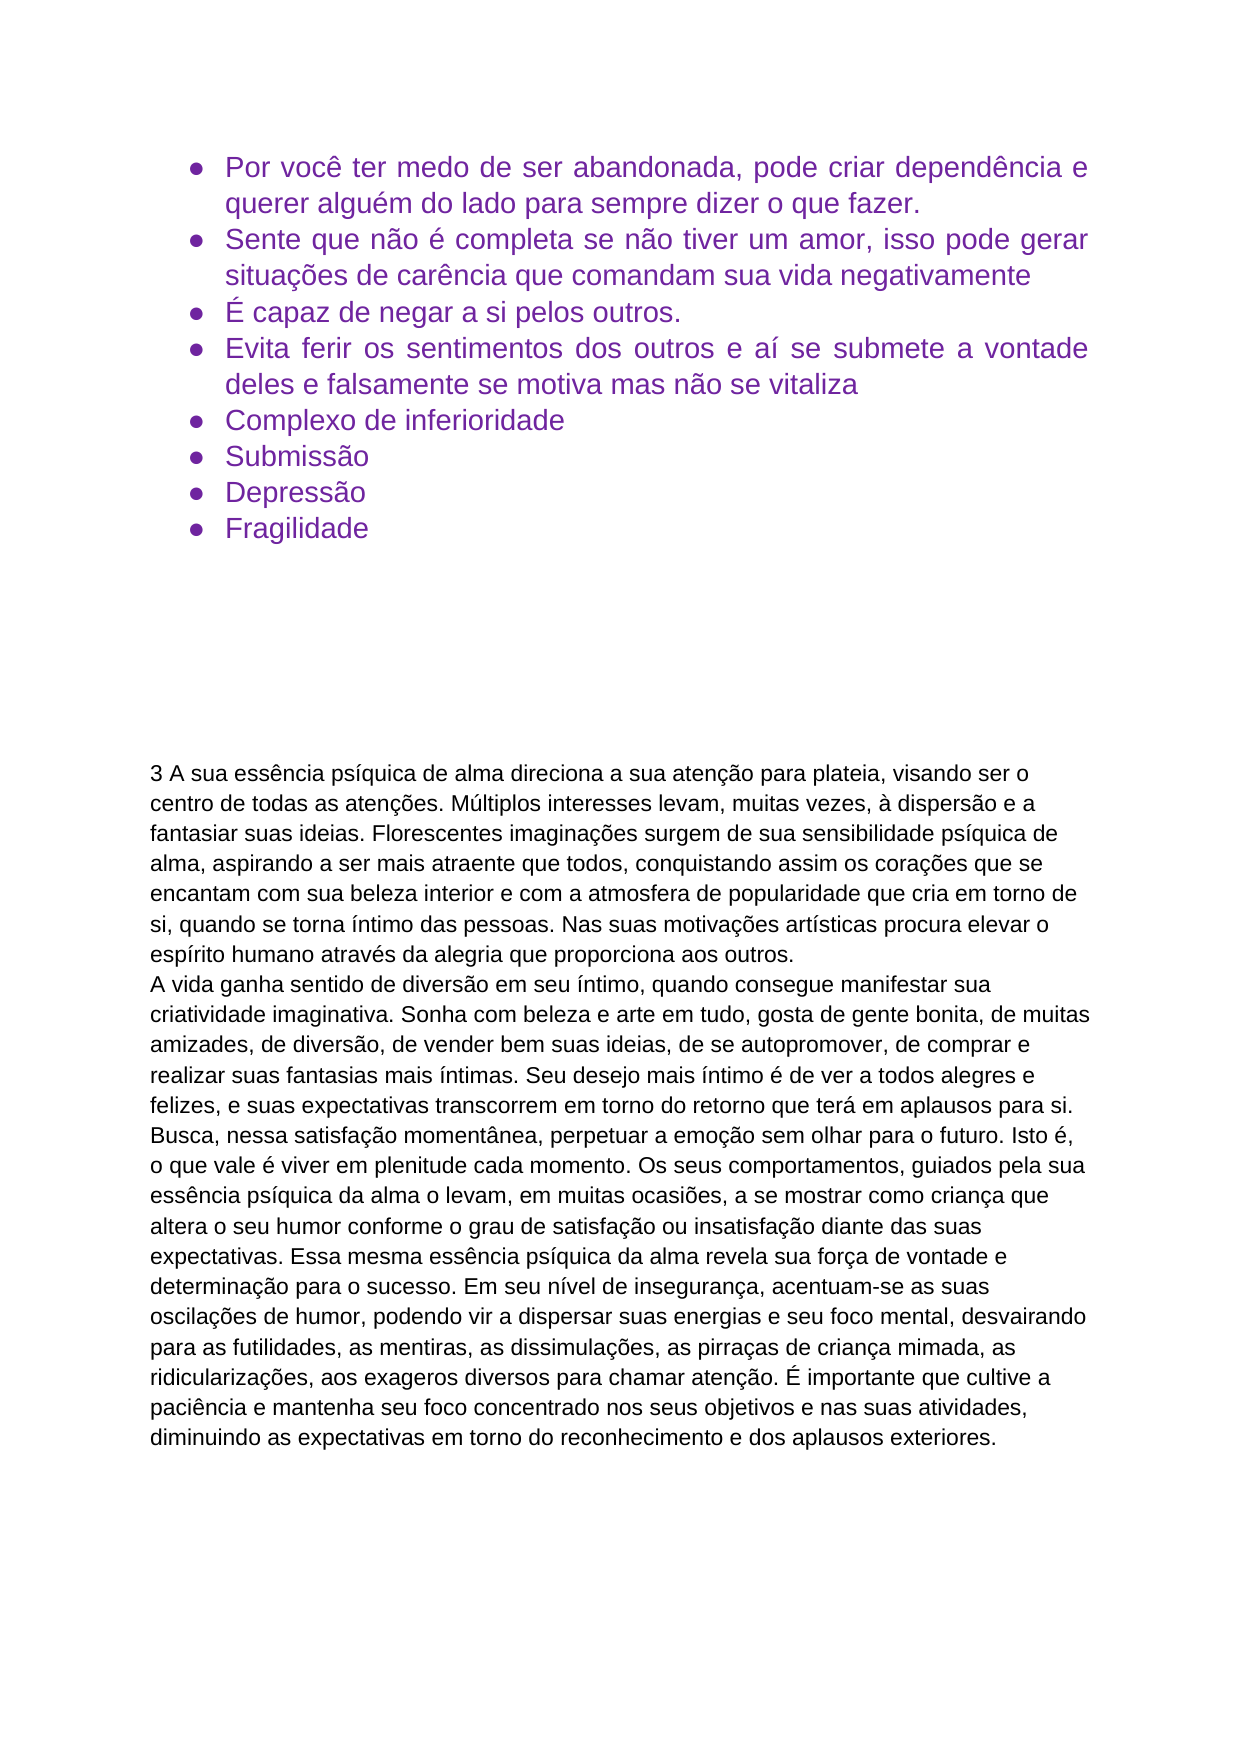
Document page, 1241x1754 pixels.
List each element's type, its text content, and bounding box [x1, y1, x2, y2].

list Submissão [187, 439, 1090, 473]
text 3 A sua essência psíquica de alma direciona a sua atenção para plateia, visando ser o centro de todas as atenções. Múltiplos interesses levam, muitas vezes, à dispersão e a fantasiar suas ideias. Florescentes imaginações surgem de sua sensibilidade psíquica de alma, aspirando a ser mais atraente que todos, conquistando assim os corações que se encantam com sua beleza interior e com a atmosfera de popularidade que cria em torno de si, quando se torna íntimo das pessoas. Nas suas motivações artísticas procura elevar o espírito humano através da alegria que proporciona aos outros. [150, 759, 1090, 967]
list Complexo de inferioridade [187, 403, 1090, 437]
list É capaz de negar a si pelos outros. [187, 294, 1090, 328]
list Sente que não é completa se não tiver um amor, isso pode gerar situações de carência que comandam sua vida negativamente [187, 222, 1090, 292]
list Evita ferir os sentimentos dos outros e aí se submete a vontade deles e falsamente se motiva mas não se vitaliza [187, 331, 1090, 400]
list Por você ter medo de ser abandonada, pode criar dependência e querer alguém do lado para sempre dizer o que fazer. [187, 150, 1090, 220]
list Depressão [187, 475, 1090, 509]
list Fragilidade [187, 511, 1090, 545]
text A vida ganha sentido de diversão em seu íntimo, quando consegue manifestar sua criatividade imaginativa. Sonha com beleza e arte em tudo, gosta de gente bonita, de muitas amizades, de diversão, de vender bem suas ideias, de se autopromover, de comprar e realizar suas fantasias mais íntimas. Seu desejo mais íntimo é de ver a todos alegres e felizes, e suas expectativas transcorrem em torno do retorno que terá em aplausos para si. Busca, nessa satisfação momentânea, perpetuar a emoção sem olhar para o futuro. Isto é, o que vale é viver em plenitude cada momento. Os seus comportamentos, guiados pela sua essência psíquica da alma o levam, em muitas ocasiões, a se mostrar como criança que altera o seu humor conforme o grau de satisfação ou insatisfação diante das suas expectativas. Essa mesma essência psíquica da alma revela sua força de vontade e determinação para o sucesso. Em seu nível de insegurança, acentuam-se as suas oscilações de humor, podendo vir a dispersar suas energias e seu foco mental, desvairando para as futilidades, as mentiras, as dissimulações, as pirraças de criança mimada, as ridicularizações, aos exageros diversos para chamar atenção. É importante que cultive a paciência e mantenha seu foco concentrado nos seus objetivos e nas suas atividades, diminuindo as expectativas em torno do reconhecimento e dos aplausos exteriores. [150, 971, 1090, 1450]
